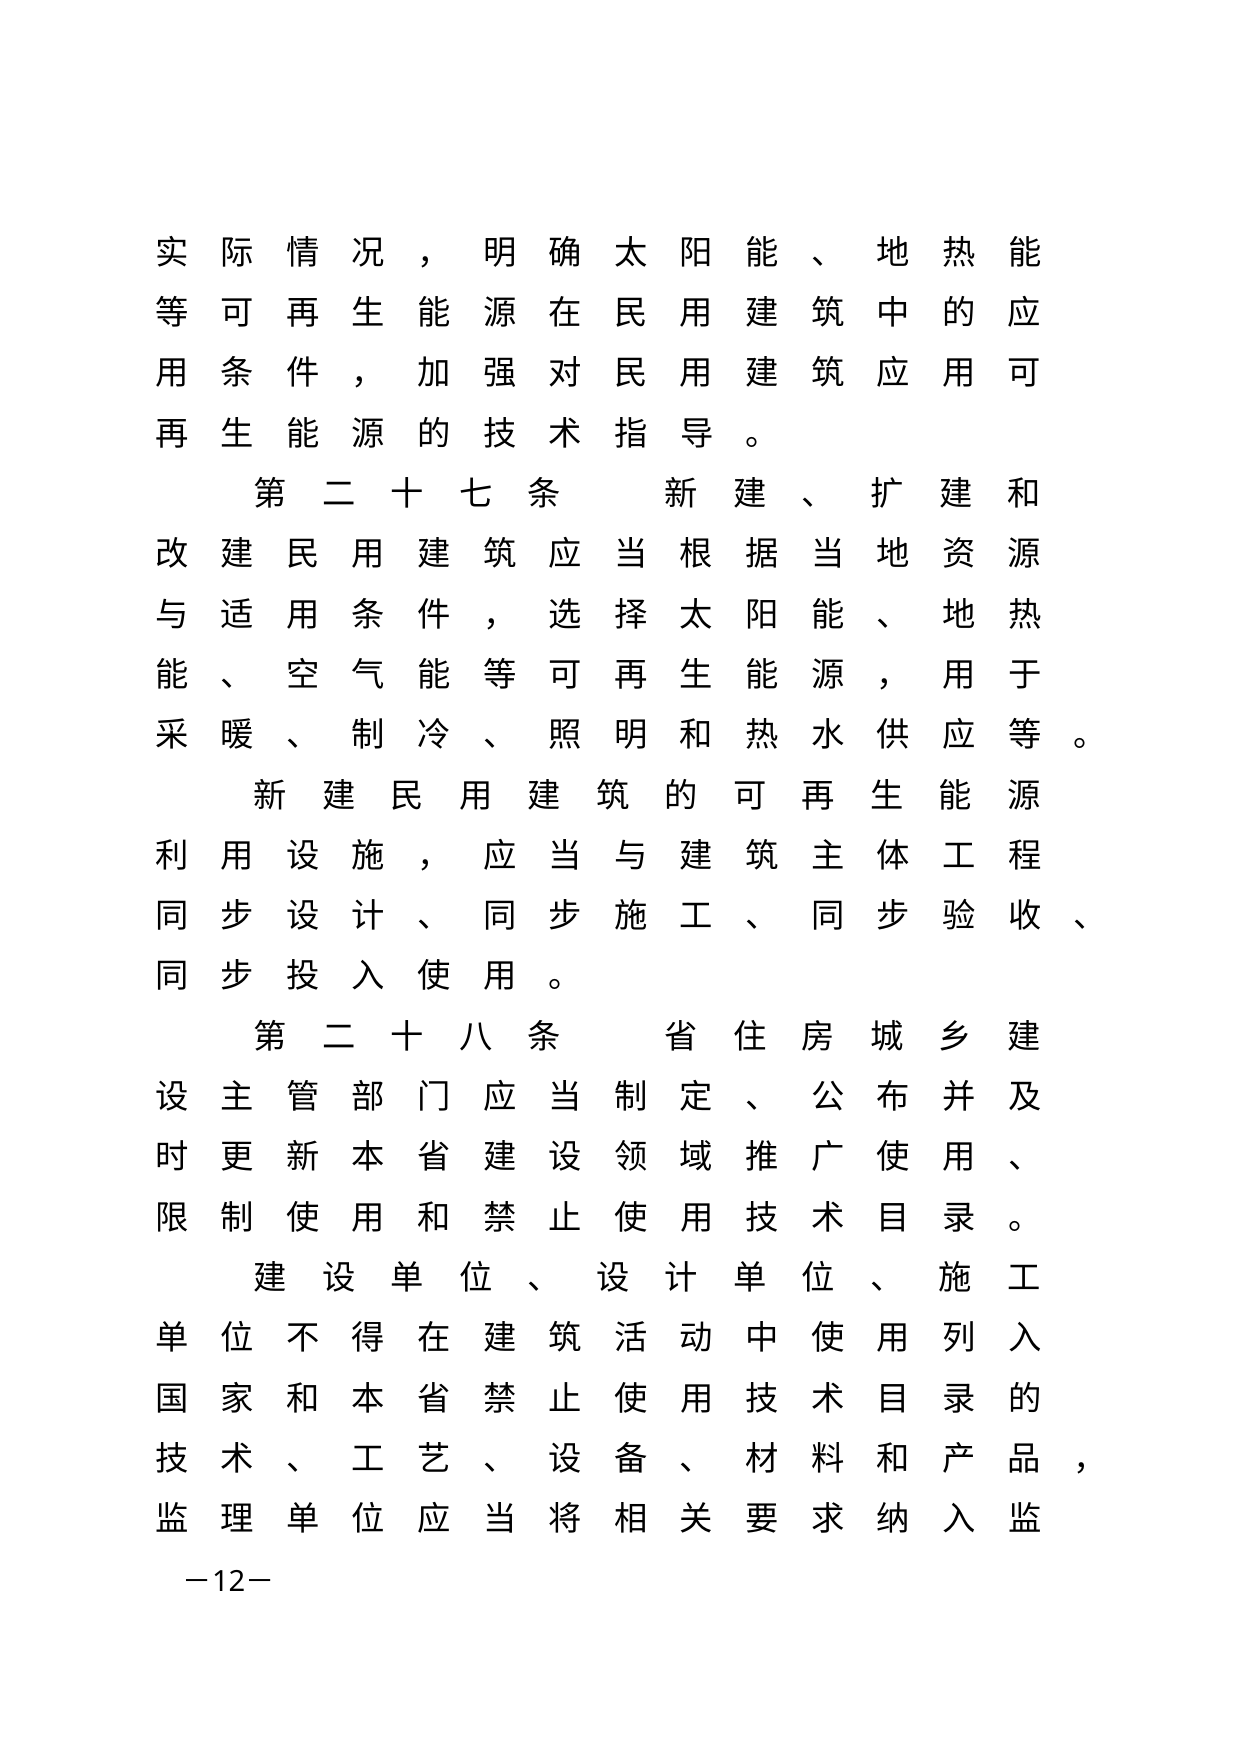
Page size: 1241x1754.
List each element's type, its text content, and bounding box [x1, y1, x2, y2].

text 建设单位、设计单位、施工单位不得在建筑活动中使用列入国家和本省禁止使用技术目录的技术、工艺、设备、材料和产品，监理单位应当将相关要求纳入监理范围。 [155, 1245, 1073, 1546]
text 新建民用建筑的可再生能源利用设施，应当与建筑主体工程同步设计、同步施工、同步验收、同步投入使用。 [155, 762, 1073, 1003]
text 第二十六条 县级以上住房城乡建设主管部门应当根据当地实际情况，明确太阳能、地热能等可再生能源在民用建筑中的应用条件，加强对民用建筑应用可再生能源的技术指导。 [155, 219, 1073, 461]
text 第二十八条 省住房城乡建设主管部门应当制定、公布并及时更新本省建设领域推广使用、限制使用和禁止使用技术目录。 [155, 1003, 1073, 1245]
text 第二十七条 新建、扩建和改建民用建筑应当根据当地资源与适用条件，选择太阳能、地热能、空气能等可再生能源，用于采暖、制冷、照明和热水供应等。 [155, 461, 1073, 762]
